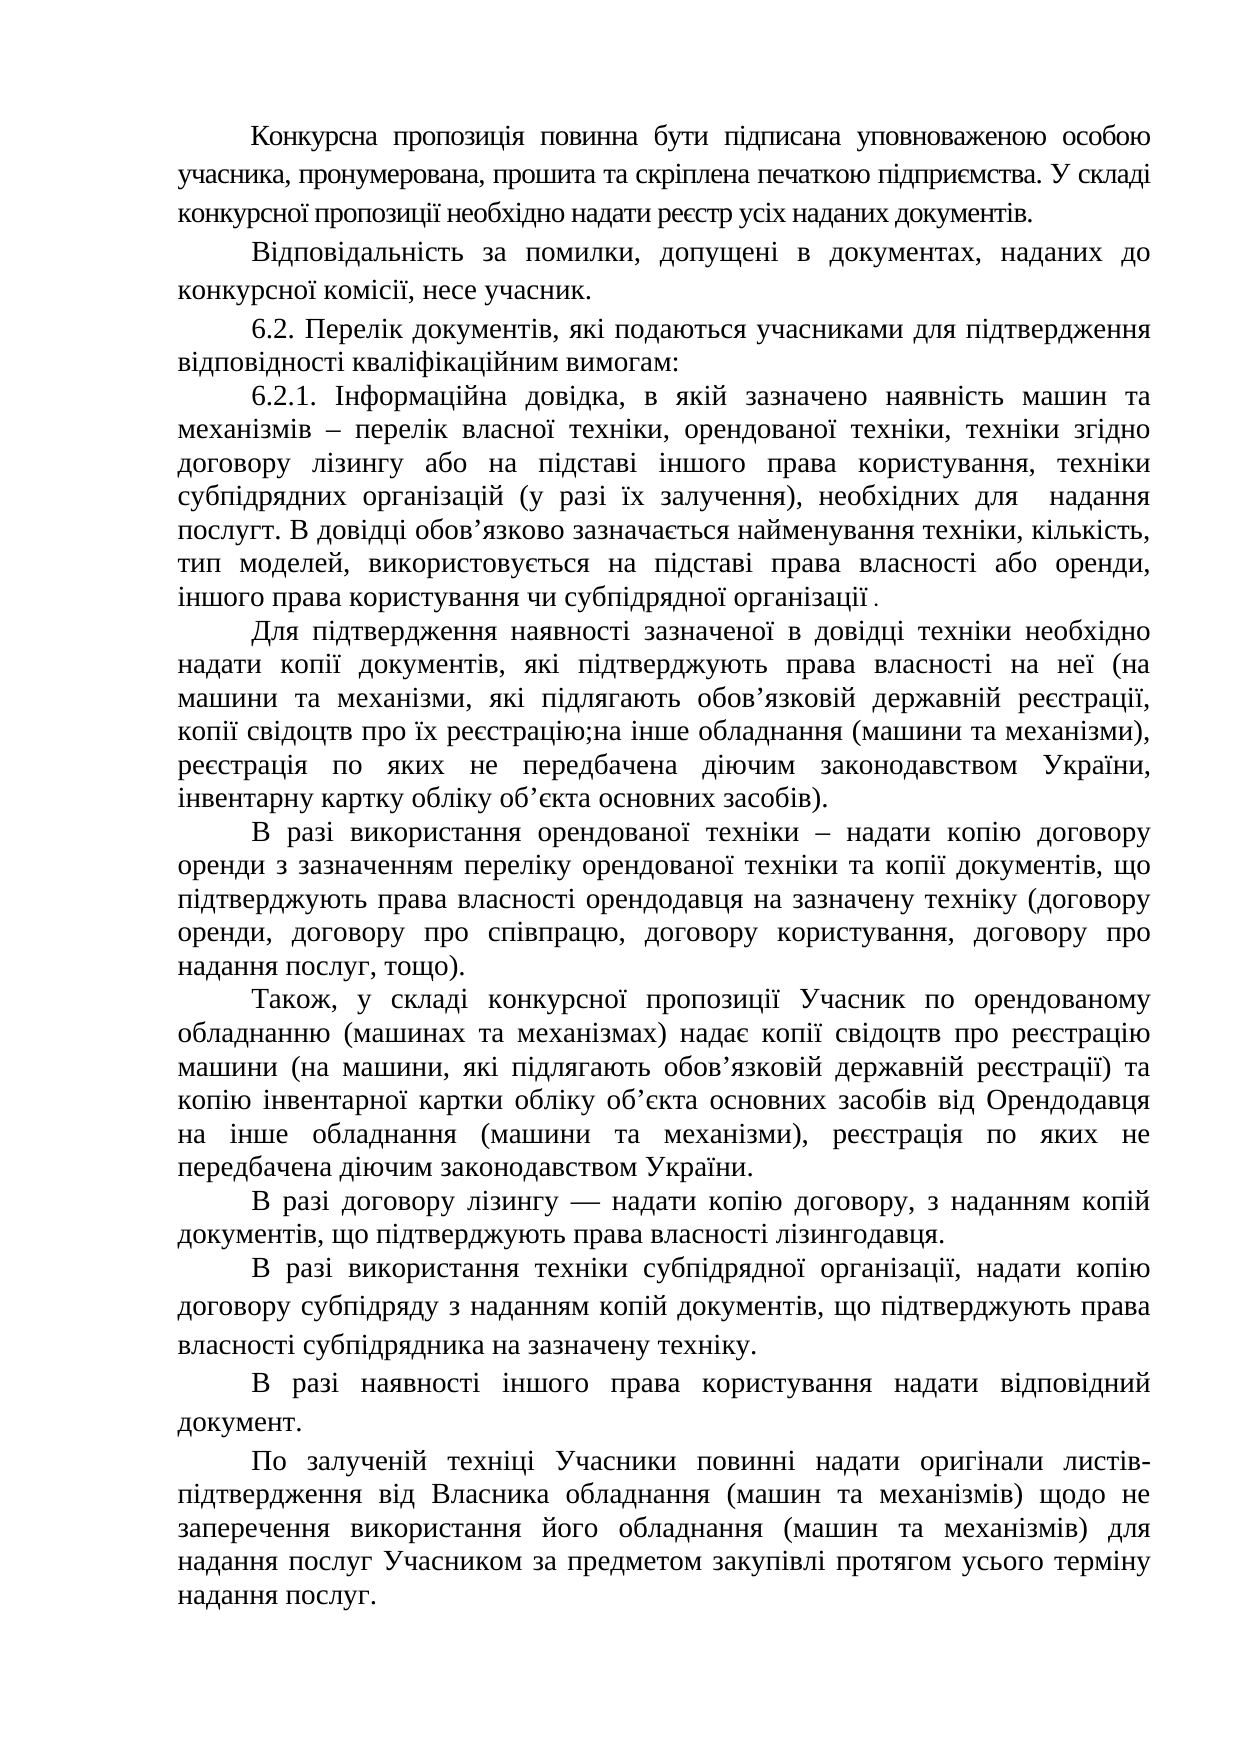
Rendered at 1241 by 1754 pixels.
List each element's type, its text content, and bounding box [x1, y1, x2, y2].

text 6.2.1. Інформаційна довідка, в якій зазначено наявність машин та механізмів – перелік власної техніки, орендованої техніки, техніки згідно договору лізингу або на підставі іншого права користування, техніки субпідрядних організацій (у разі їх залучення), необхідних для надання послугт. В довідці обов’язково зазначається найменування техніки, кількість, тип моделей, використовується на підставі права власності або оренди, іншого права користування чи субпідрядної організації . [177, 378, 1152, 613]
text Також, у складі конкурсної пропозиції Учасник по орендованому обладнанню (машинах та механізмах) надає копії свідоцтв про реєстрацію машини (на машини, які підлягають обов’язковій державній реєстрації) та копію інвентарної картки обліку об’єкта основних засобів від Орендодавця на інше обладнання (машини та механізми), реєстрація по яких не передбачена діючим законодавством України. [177, 982, 1152, 1183]
text В разі використання орендованої техніки – надати копію договору оренди з зазначенням переліку орендованої техніки та копії документів, що підтверджують права власності орендодавця на зазначену техніку (договору оренди, договору про співпрацю, договору користування, договору про надання послуг, тощо). [177, 814, 1152, 982]
text Для підтвердження наявності зазначеної в довідці техніки необхідно надати копії документів, які підтверджують права власності на неї (на машини та механізми, які підлягають обов’язковій державній реєстрації, копії свідоцтв про їх реєстрацію;на інше обладнання (машини та механізми), реєстрація по яких не передбачена діючим законодавством України, інвентарну картку обліку об’єкта основних засобів). [177, 613, 1152, 814]
text В разі використання техніки субпідрядної організації, надати копію договору субпідряду з наданням копій документів, що підтверджують права власності субпідрядника на зазначену техніку. [177, 1250, 1152, 1361]
text В разі договору лізингу — надати копію договору, з наданням копій документів, що підтверджують права власності лізингодавця. [177, 1183, 1152, 1250]
text Конкурсна пропозиція повинна бути підписана уповноваженою особою учасника, пронумерована, прошита та скріплена печаткою підприємства. У складі конкурсної пропозиції необхідно надати реєстр усіх наданих документів. [177, 118, 1152, 229]
text В разі наявності іншого права користування надати відповідний документ. [177, 1366, 1152, 1438]
text По залученій техніці Учасники повинні надати оригінали листів-підтвердження від Власника обладнання (машин та механізмів) щодо не заперечення використання його обладнання (машин та механізмів) для надання послуг Учасником за предметом закупівлі протягом усього терміну надання послуг. [177, 1443, 1152, 1610]
text 6.2. Перелік документів, які подаються учасниками для підтвердження відповідності кваліфікаційним вимогам: [177, 311, 1152, 378]
text Відповідальність за помилки, допущені в документах, наданих до конкурсної комісії, несе учасник. [177, 234, 1152, 306]
